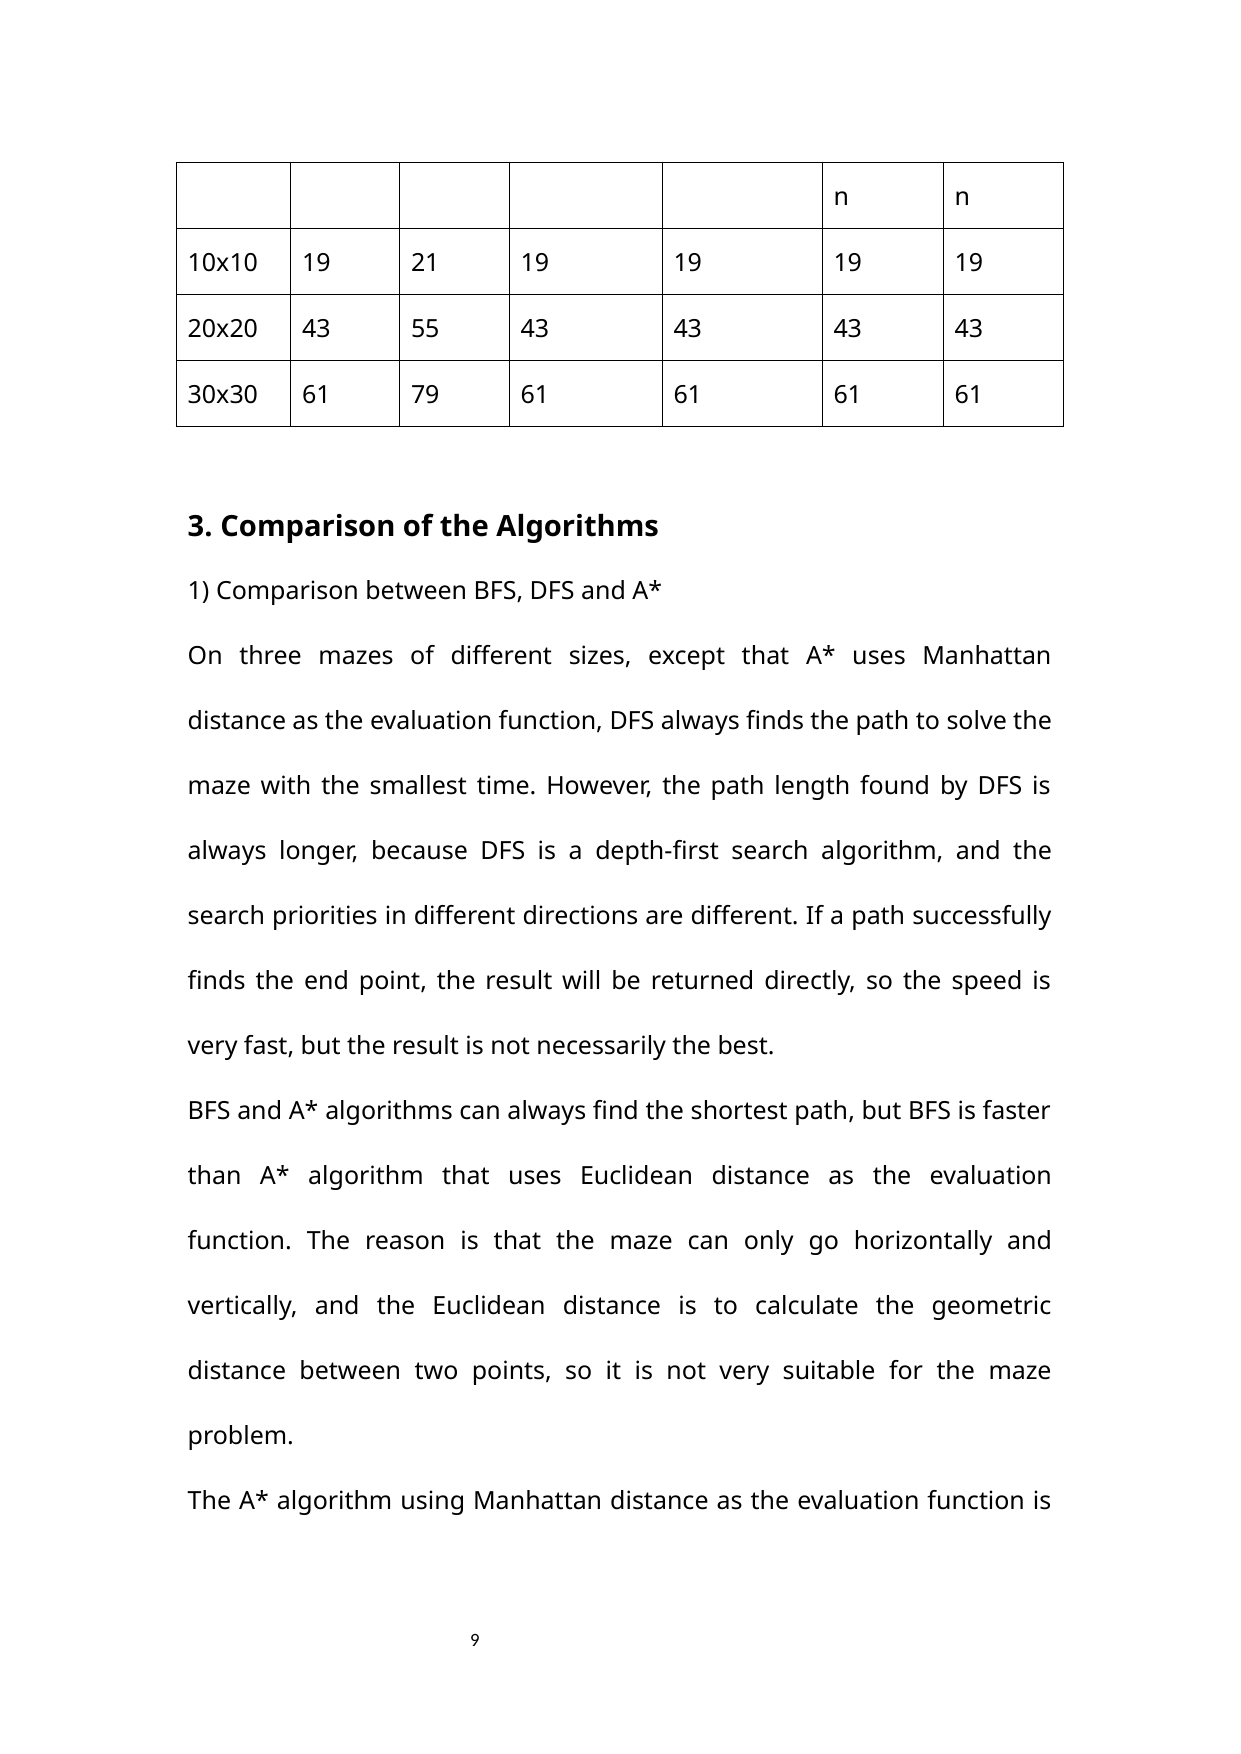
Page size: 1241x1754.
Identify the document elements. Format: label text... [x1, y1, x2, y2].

table_cell 19 [291, 229, 399, 294]
table_cell 43 [823, 295, 943, 360]
table_cell 61 [291, 361, 399, 426]
list BFS and A* algorithms can always find the shortest path, but BFS is faster than A* algorithm that uses Euclidean distance as the evaluation function. The reason is that the maze can only go horizontally and vertically, and the Euclidean distance is to calculate the geometric distance between two points, so it is not very suitable for the maze problem. [187, 1077, 1053, 1467]
table_cell 79 [400, 361, 509, 426]
list Comparison between BFS, DFS and A* [187, 557, 1053, 622]
table_cell 55 [400, 295, 509, 360]
table_cell 30x30 [177, 361, 290, 426]
table_cell 43 [510, 295, 662, 360]
table_cell 43 [291, 295, 399, 360]
table_header MDP Value Iteration [823, 163, 943, 228]
table_cell 43 [944, 295, 1063, 360]
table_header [663, 163, 822, 228]
table_cell 19 [944, 229, 1063, 294]
table_header DFS [400, 163, 509, 228]
table_cell 19 [510, 229, 662, 294]
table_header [510, 163, 662, 228]
list Comparison of the Algorithms [187, 492, 1053, 557]
table_cell 10x10 [177, 229, 290, 294]
table_cell 20x20 [177, 295, 290, 360]
table_header BFS [291, 163, 399, 228]
table_cell 19 [823, 229, 943, 294]
table_cell 61 [823, 361, 943, 426]
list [187, 1467, 1053, 1532]
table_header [944, 163, 1063, 228]
table_cell 61 [663, 361, 822, 426]
table_cell 61 [944, 361, 1063, 426]
table_cell 61 [510, 361, 662, 426]
list On three mazes of different sizes, except that A* uses Manhattan distance as the evaluation function, DFS always finds the path to solve the maze with the smallest time. However, the path length found by DFS is always longer, because DFS is a depth-first search algorithm, and the search priorities in different directions are different. If a path successfully finds the end point, the result will be returned directly, so the speed is very fast, but the result is not necessarily the best. [187, 622, 1053, 1077]
table_header [177, 163, 290, 228]
table_cell 43 [663, 295, 822, 360]
table_cell 21 [400, 229, 509, 294]
table_cell 19 [663, 229, 822, 294]
